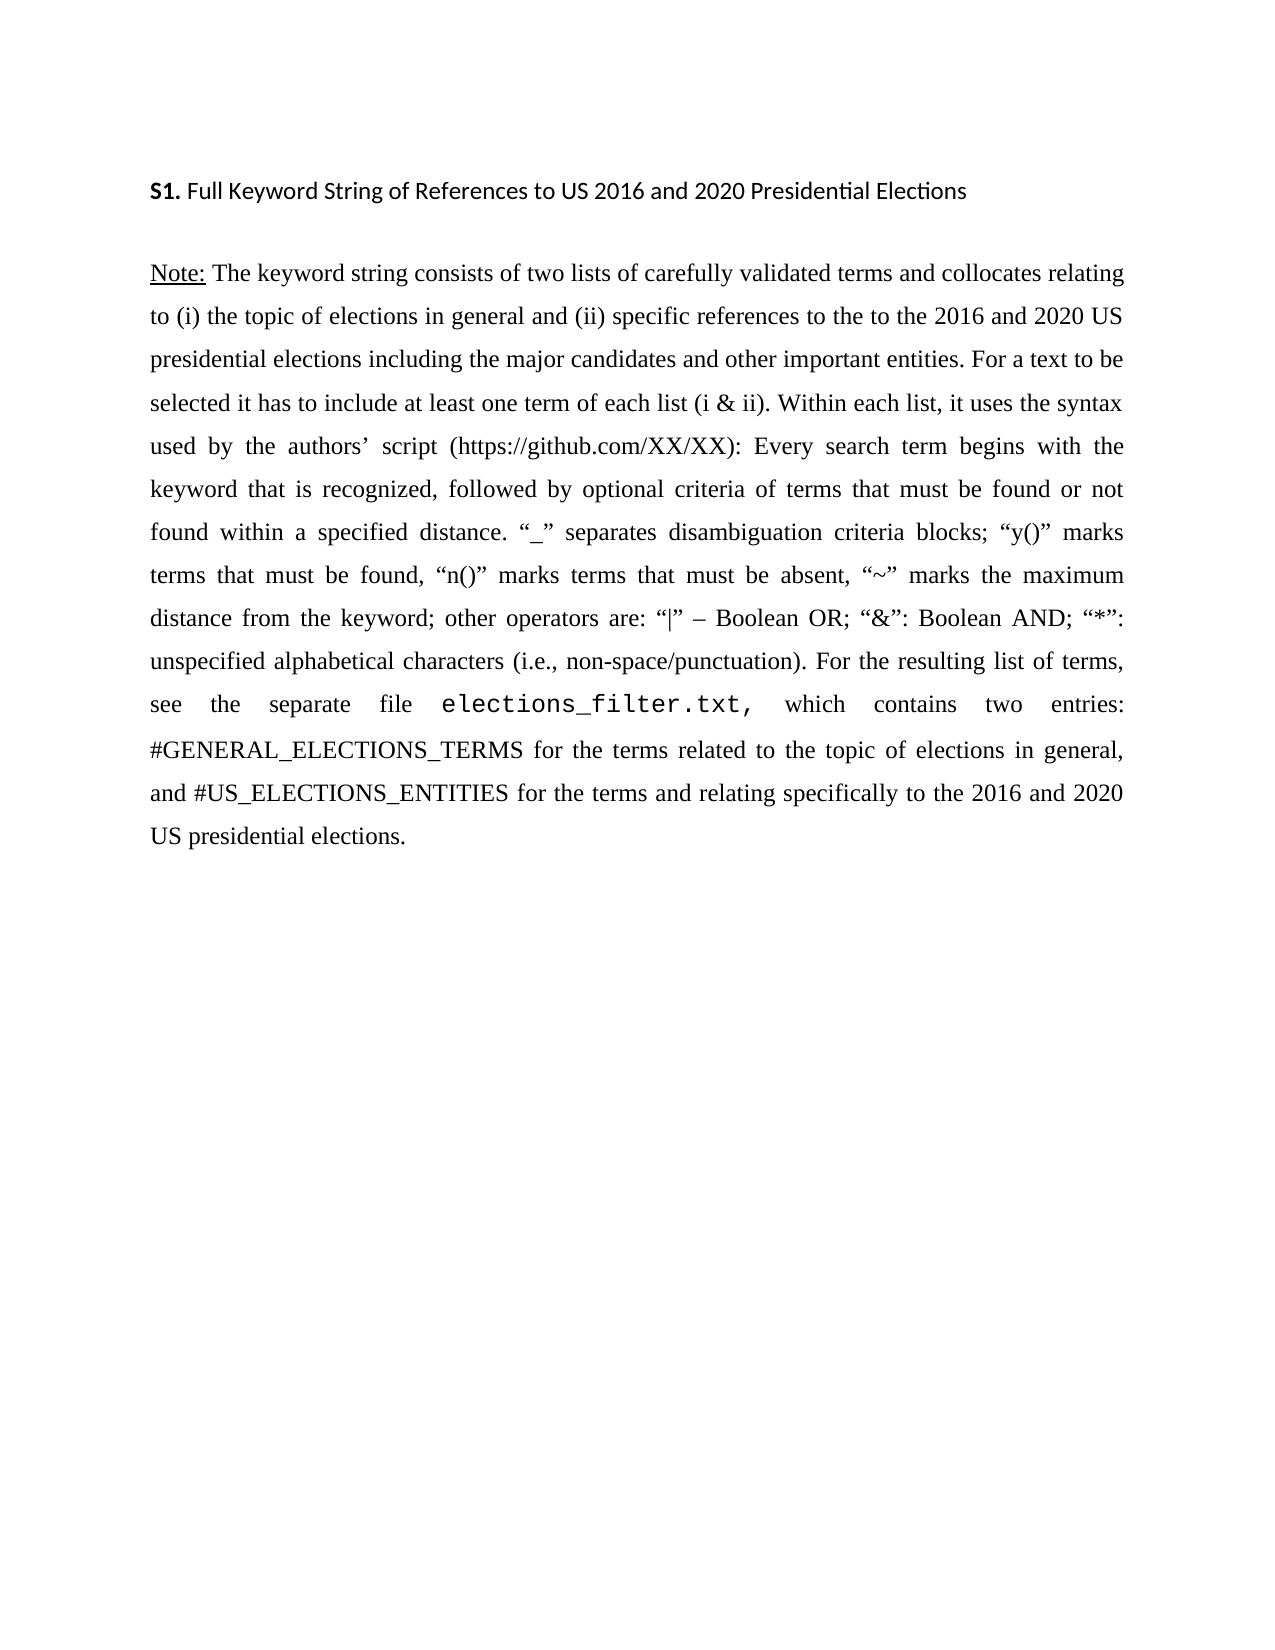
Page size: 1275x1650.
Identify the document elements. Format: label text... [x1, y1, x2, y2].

subtitle S1. Full Keyword String of References to US 2016 and 2020 Presidential Elections [150, 175, 1125, 206]
text Note: The keyword string consists of two lists of carefully validated terms and collocates relating to (i) the topic of elections in general and (ii) specific references to the to the 2016 and 2020 US presidential elections including the major candidates and other important entities. For a text to be selected it has to include at least one term of each list (i & ii). Within each list, it uses the syntax used by the authors’ script (https://github.com/XX/XX): Every search term begins with the keyword that is recognized, followed by optional criteria of terms that must be found or not found within a specified distance. “_” separates disambiguation criteria blocks; “y()” marks terms that must be found, “n()” marks terms that must be absent, “~” marks the maximum distance from the keyword; other operators are: “|” – Boolean OR; “&”: Boolean AND; “*”: unspecified alphabetical characters (i.e., non-space/punctuation). For the resulting list of terms, see the separate file elections_filter.txt, which contains two entries: #GENERAL_ELECTIONS_TERMS for the terms related to the topic of elections in general, and #US_ELECTIONS_ENTITIES for the terms and relating specifically to the 2016 and 2020 US presidential elections. [150, 258, 1125, 850]
